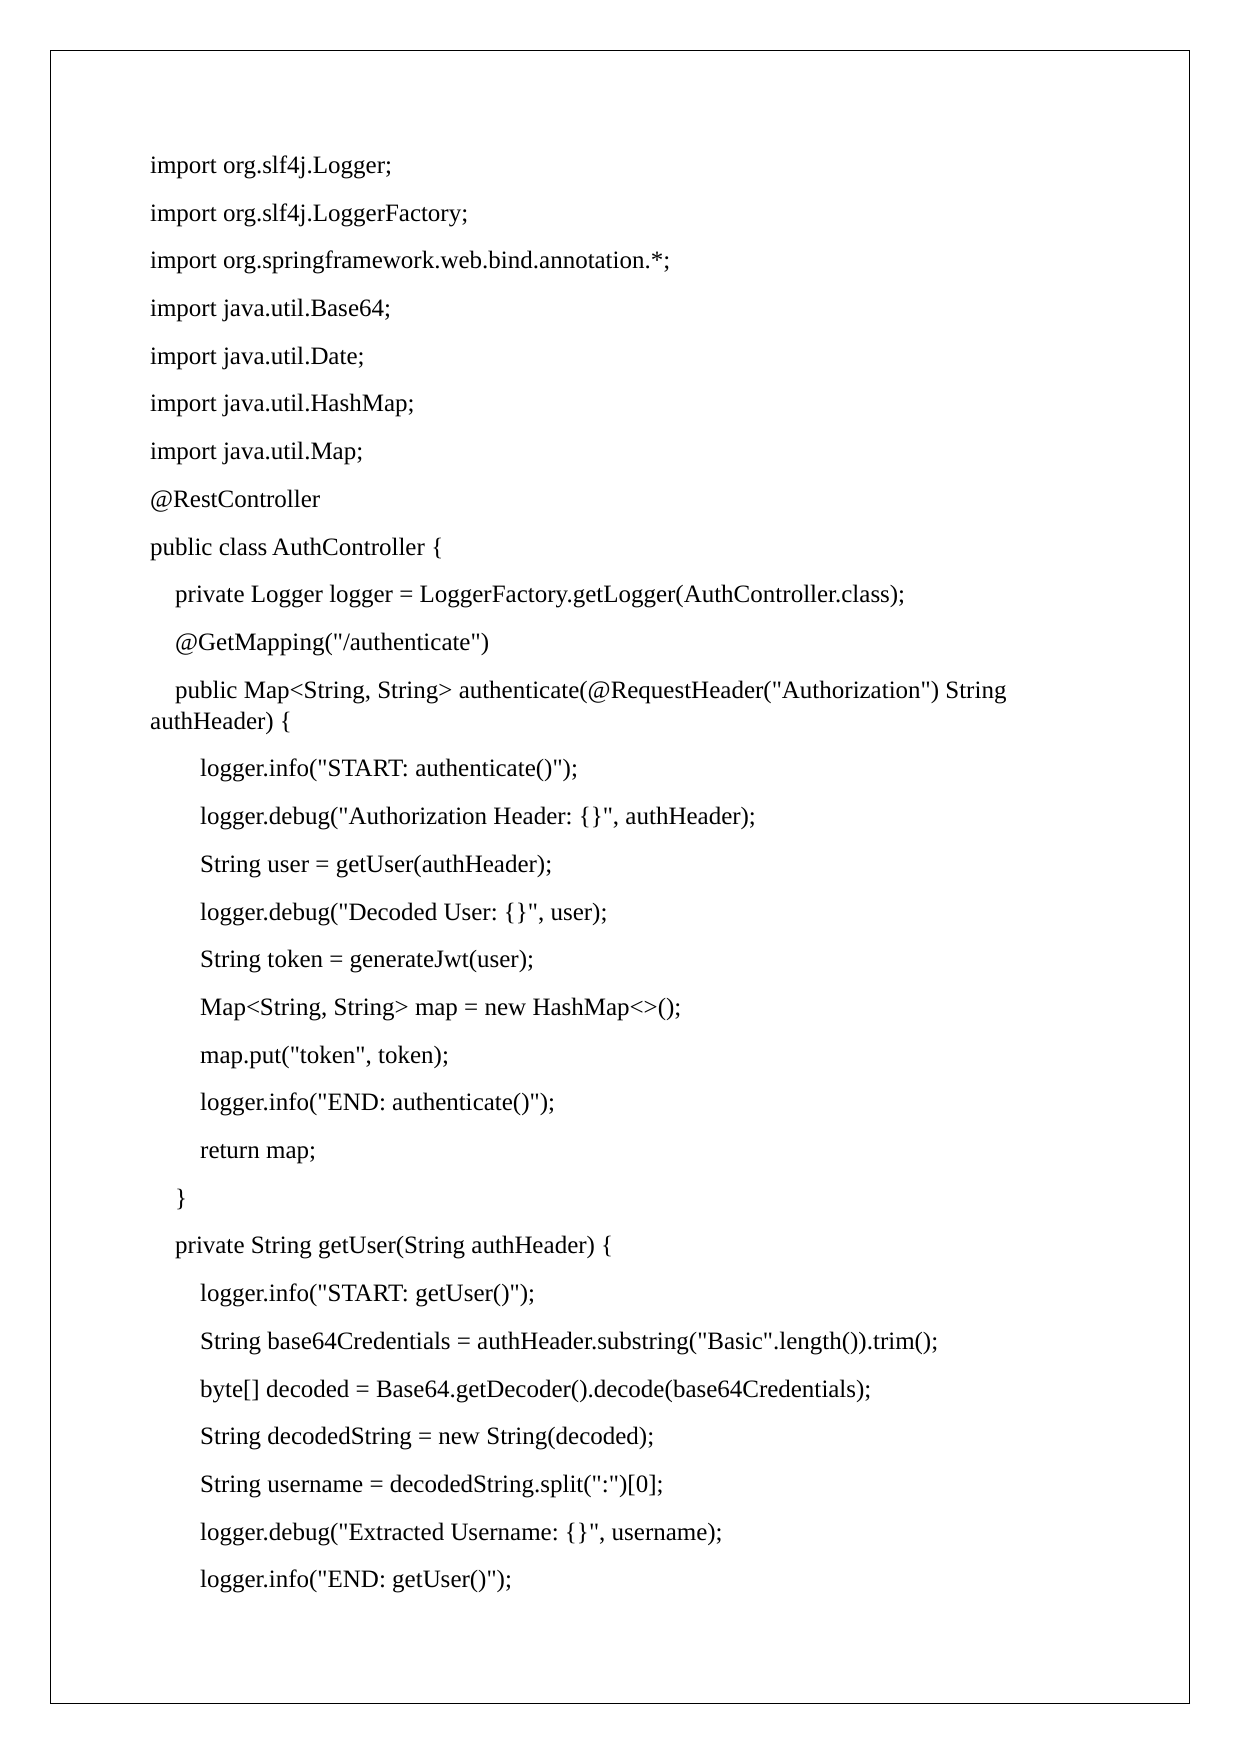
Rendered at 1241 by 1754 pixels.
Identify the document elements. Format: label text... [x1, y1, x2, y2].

text } [150, 1183, 1090, 1212]
text String token = generateJwt(user); [150, 944, 1090, 973]
text logger.debug("Decoded User: {}", user); [150, 897, 1090, 925]
text import java.util.Base64; [150, 293, 1090, 322]
text public class AuthController { [150, 532, 1090, 560]
text import java.util.Date; [150, 341, 1090, 369]
text private Logger logger = LoggerFactory.getLogger(AuthController.class); [150, 579, 1090, 608]
text import org.slf4j.Logger; [150, 150, 1090, 179]
text String base64Credentials = authHeader.substring("Basic".length()).trim(); [150, 1326, 1090, 1355]
text logger.info("START: getUser()"); [150, 1278, 1090, 1307]
text logger.info("END: getUser()"); [150, 1564, 1090, 1593]
text logger.debug("Authorization Header: {}", authHeader); [150, 801, 1090, 830]
text map.put("token", token); [150, 1040, 1090, 1068]
text import java.util.HashMap; [150, 388, 1090, 417]
text byte[] decoded = Base64.getDecoder().decode(base64Credentials); [150, 1374, 1090, 1402]
text public Map<String, String> authenticate(@RequestHeader("Authorization") String authHeader) { [150, 675, 1090, 734]
text Map<String, String> map = new HashMap<>(); [150, 992, 1090, 1021]
text import java.util.Map; [150, 436, 1090, 465]
text logger.info("END: authenticate()"); [150, 1087, 1090, 1116]
text import org.slf4j.LoggerFactory; [150, 198, 1090, 226]
text @RestController [150, 484, 1090, 513]
text logger.info("START: authenticate()"); [150, 753, 1090, 782]
text logger.debug("Extracted Username: {}", username); [150, 1517, 1090, 1546]
text String user = getUser(authHeader); [150, 849, 1090, 878]
text String decodedString = new String(decoded); [150, 1421, 1090, 1450]
text private String getUser(String authHeader) { [150, 1231, 1090, 1259]
text import org.springframework.web.bind.annotation.*; [150, 245, 1090, 274]
text String username = decodedString.split(":")[0]; [150, 1469, 1090, 1498]
text return map; [150, 1135, 1090, 1164]
text @GetMapping("/authenticate") [150, 627, 1090, 656]
